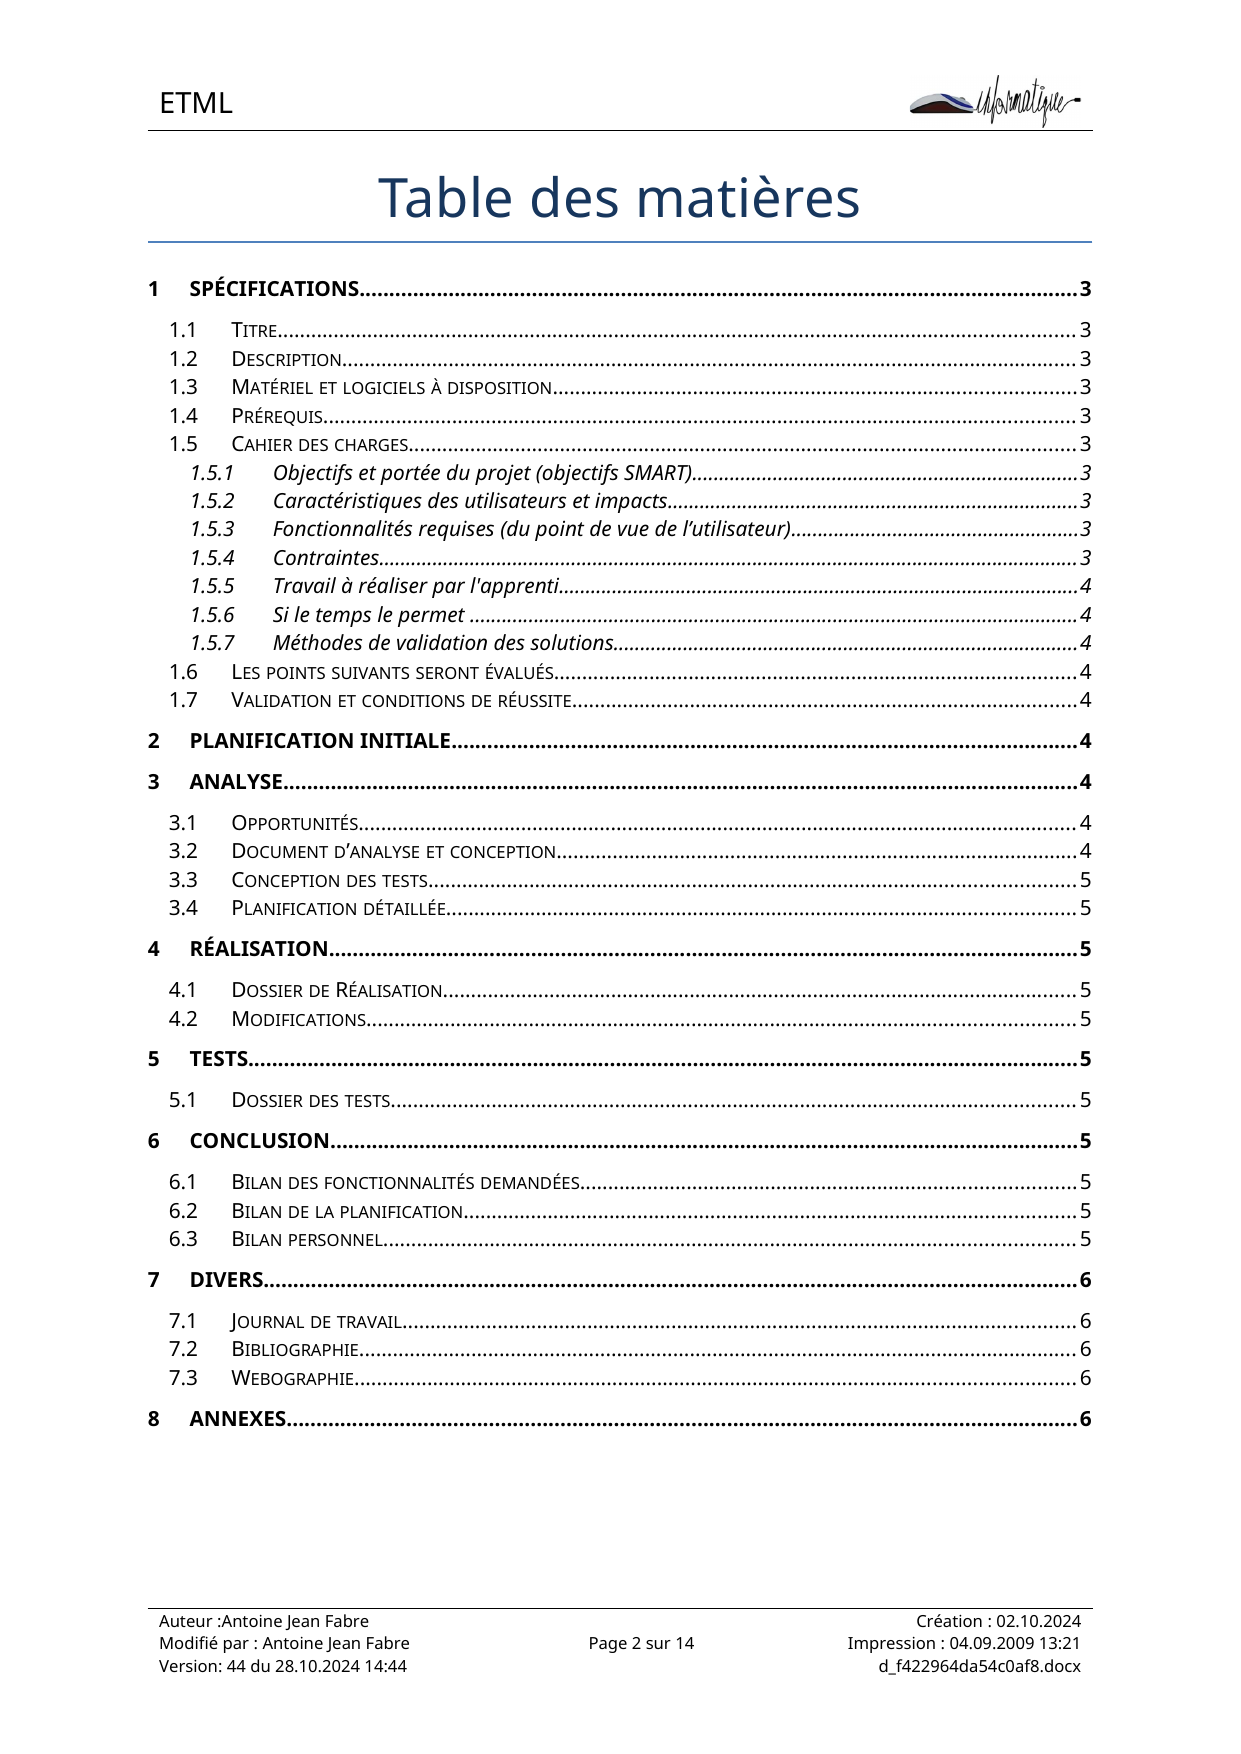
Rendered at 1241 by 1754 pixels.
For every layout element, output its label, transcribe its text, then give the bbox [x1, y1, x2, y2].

text 3.4 Planification détaillée 5 [168, 893, 1092, 922]
text 6.2 Bilan de la planification 5 [168, 1196, 1092, 1224]
text 3.3 Conception des tests 5 [168, 865, 1092, 893]
text 1.4 Prérequis 3 [168, 401, 1092, 429]
text 1.7 Validation et conditions de réussite 4 [168, 685, 1092, 714]
text 1.5.5 Travail à réaliser par l'apprenti 4 [189, 571, 1092, 600]
text 7.3 Webographie 6 [168, 1363, 1092, 1391]
text 5.1 Dossier des tests 5 [168, 1086, 1092, 1114]
text 3 Analyse 4 [148, 767, 1092, 796]
text 1.5.1 Objectifs et portée du projet (objectifs SMART) 3 [189, 458, 1092, 486]
text 1.2 Description 3 [168, 344, 1092, 372]
text 1.5.7 Méthodes de validation des solutions 4 [189, 628, 1092, 657]
text 2 Planification Initiale 4 [148, 726, 1092, 754]
text 6 Conclusion 5 [148, 1126, 1092, 1155]
picture [909, 75, 1082, 128]
text 1.5 Cahier des charges 3 [168, 429, 1092, 458]
text 3.2 Document d’analyse et conception 4 [168, 836, 1092, 865]
text 1.5.2 Caractéristiques des utilisateurs et impacts 3 [189, 486, 1092, 514]
text 5 Tests 5 [148, 1044, 1092, 1073]
text 6.1 Bilan des fonctionnalités demandées 5 [168, 1167, 1092, 1196]
text 1.6 Les points suivants seront évalués 4 [168, 657, 1092, 685]
text 7 Divers 6 [148, 1265, 1092, 1294]
text 1.5.4 Contraintes 3 [189, 543, 1092, 571]
text 1 Spécifications 3 [148, 274, 1092, 303]
text 4.1 Dossier de Réalisation 5 [168, 975, 1092, 1004]
text 4 Réalisation 5 [148, 934, 1092, 963]
text 3.1 Opportunités 4 [168, 808, 1092, 836]
text 1.5.6 Si le temps le permet … 4 [189, 600, 1092, 628]
text 7.2 Bibliographie 6 [168, 1334, 1092, 1363]
text 1.1 Titre 3 [168, 316, 1092, 344]
text 1.3 Matériel et logiciels à disposition 3 [168, 372, 1092, 401]
text 6.3 Bilan personnel 5 [168, 1224, 1092, 1253]
text 1.5.3 Fonctionnalités requises (du point de vue de l’utilisateur) 3 [189, 514, 1092, 543]
title Table des matières [148, 159, 1092, 241]
text 8 Annexes 6 [148, 1404, 1092, 1432]
text 7.1 Journal de travail 6 [168, 1306, 1092, 1334]
text 4.2 Modifications 5 [168, 1004, 1092, 1032]
